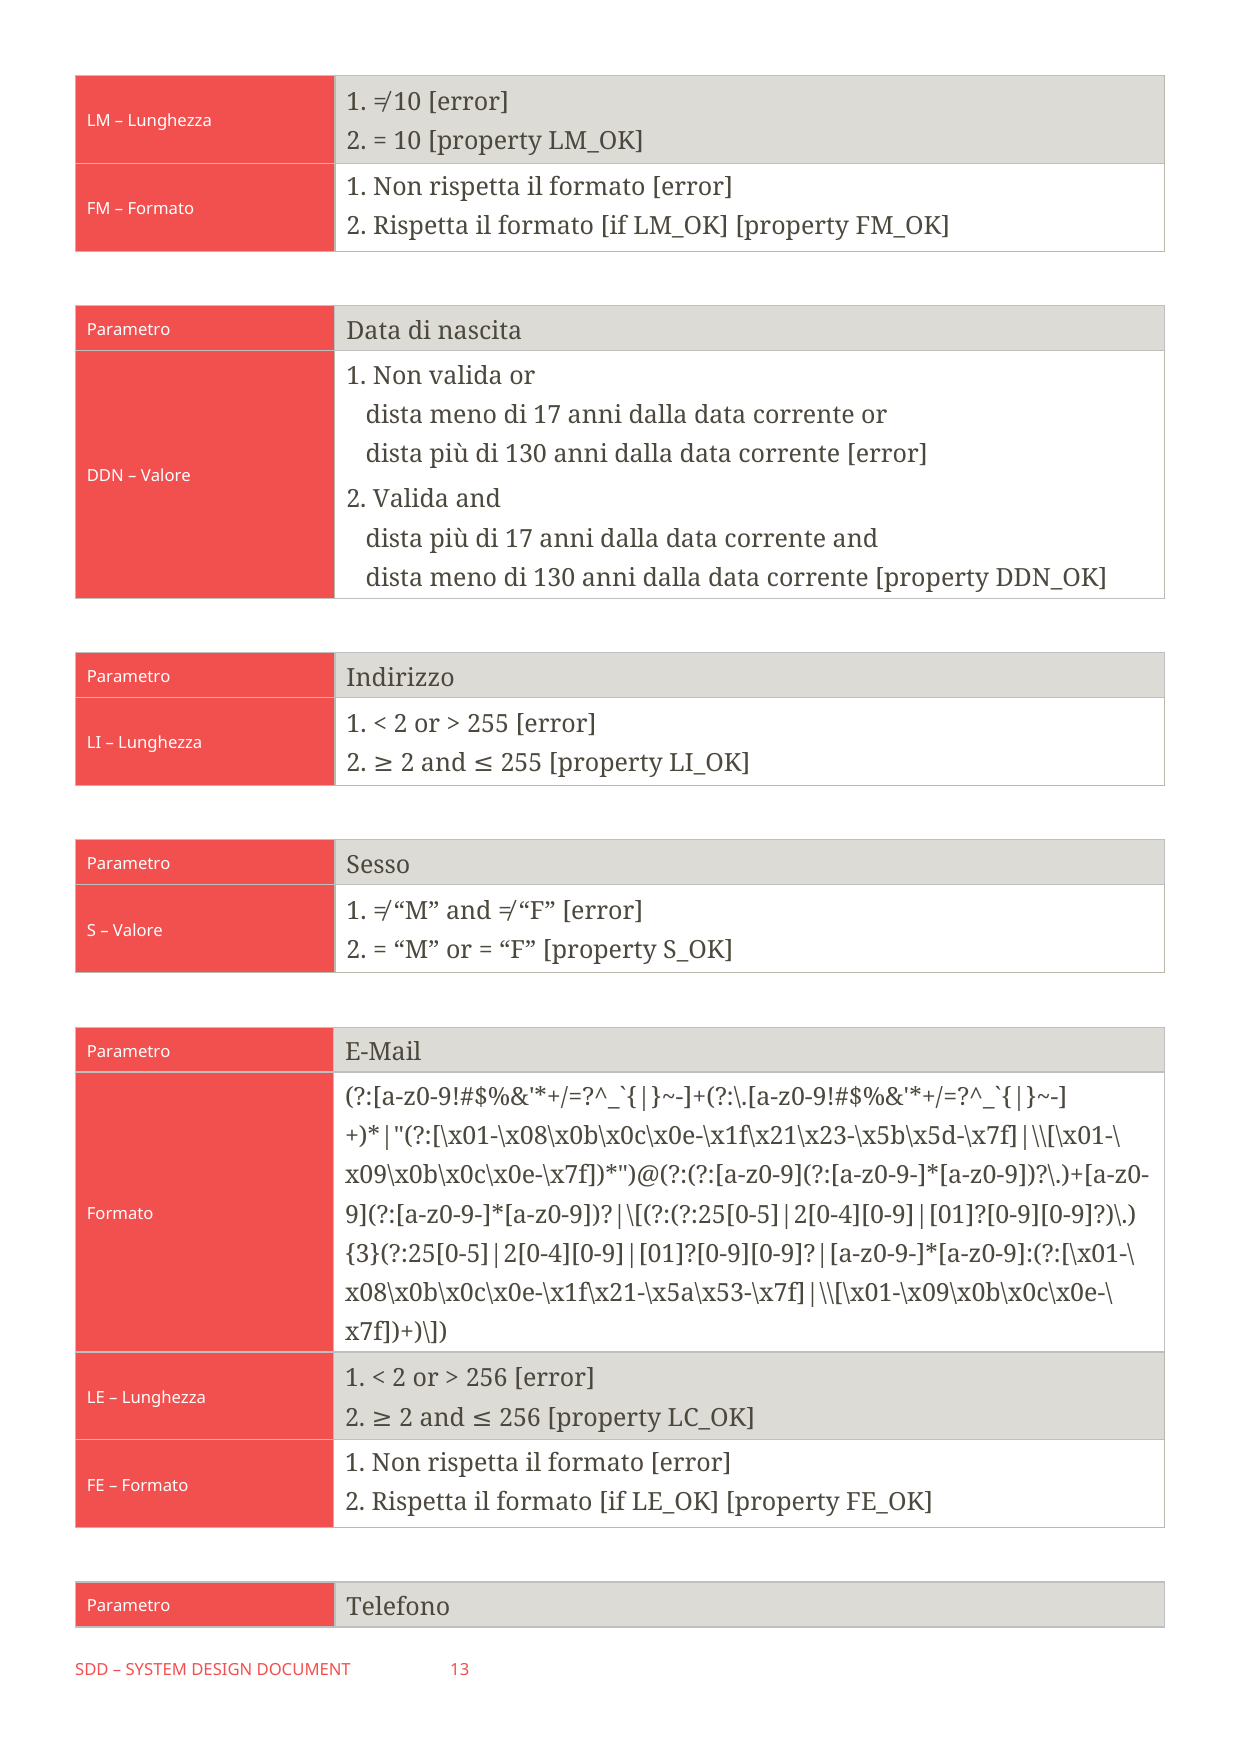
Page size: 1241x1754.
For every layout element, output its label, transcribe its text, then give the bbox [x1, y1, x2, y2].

table_header Parametro [76, 1583, 334, 1626]
table_header Telefono [336, 1583, 1164, 1626]
table_header Parametro [76, 1028, 333, 1071]
table_cell FE – Formato [76, 1440, 333, 1527]
table_cell 1. Non rispetta il formato [error] 2. Rispetta il formato [if LE_OK] [property FE_OK] [334, 1440, 1164, 1527]
table_cell S – Valore [76, 885, 334, 972]
table_cell 1. Non valida or dista meno di 17 anni dalla data corrente or dista più di 130 anni dalla data corrente [error] 2. Valida and dista più di 17 anni dalla data corrente and dista meno di 130 anni dalla data corrente [property DDN_OK] [335, 351, 1164, 598]
table_cell LM – Lunghezza [76, 76, 334, 163]
table_cell LE – Lunghezza [76, 1353, 333, 1439]
table_header Sesso [336, 840, 1164, 884]
table_cell 1. ≠ “M” and ≠ “F” [error] 2. = “M” or = “F” [property S_OK] [336, 885, 1164, 972]
table_cell DDN – Valore [76, 351, 334, 598]
table_header Parametro [76, 653, 334, 697]
table_cell 1. < 2 or > 256 [error] 2. ≥ 2 and ≤ 256 [property LC_OK] [334, 1353, 1164, 1439]
table_cell FM – Formato [76, 164, 334, 251]
table_cell (?:[a-z0-9!#$%&'*+/=?^_`{|}~-]+(?:\.[a-z0-9!#$%&'*+/=?^_`{|}~-]+)*|"(?:[\x01-\x08\x0b\x0c\x0e-\x1f\x21\x23-\x5b\x5d-\x7f]|\\[\x01-\x09\x0b\x0c\x0e-\x7f])*")@(?:(?:[a-z0-9](?:[a-z0-9-]*[a-z0-9])?\.)+[a-z0-9](?:[a-z0-9-]*[a-z0-9])?|\[(?:(?:25[0-5]|2[0-4][0-9]|[01]?[0-9][0-9]?)\.){3}(?:25[0-5]|2[0-4][0-9]|[01]?[0-9][0-9]?|[a-z0-9-]*[a-z0-9]:(?:[\x01-\x08\x0b\x0c\x0e-\x1f\x21-\x5a\x53-\x7f]|\\[\x01-\x09\x0b\x0c\x0e-\x7f])+)\]) [334, 1073, 1164, 1351]
table_cell Formato [76, 1073, 333, 1351]
table_cell LI – Lunghezza [76, 698, 334, 785]
table_header E-Mail [334, 1028, 1164, 1071]
table_cell 1. ≠ 10 [error] 2. = 10 [property LM_OK] [336, 76, 1164, 163]
table_header Parametro [76, 840, 334, 884]
table_cell 1. < 2 or > 255 [error] 2. ≥ 2 and ≤ 255 [property LI_OK] [336, 698, 1164, 785]
table_header Indirizzo [336, 653, 1164, 697]
table_header Data di nascita [335, 306, 1164, 350]
table_cell 1. Non rispetta il formato [error] 2. Rispetta il formato [if LM_OK] [property FM_OK] [336, 164, 1164, 251]
table_header Parametro [76, 306, 334, 350]
